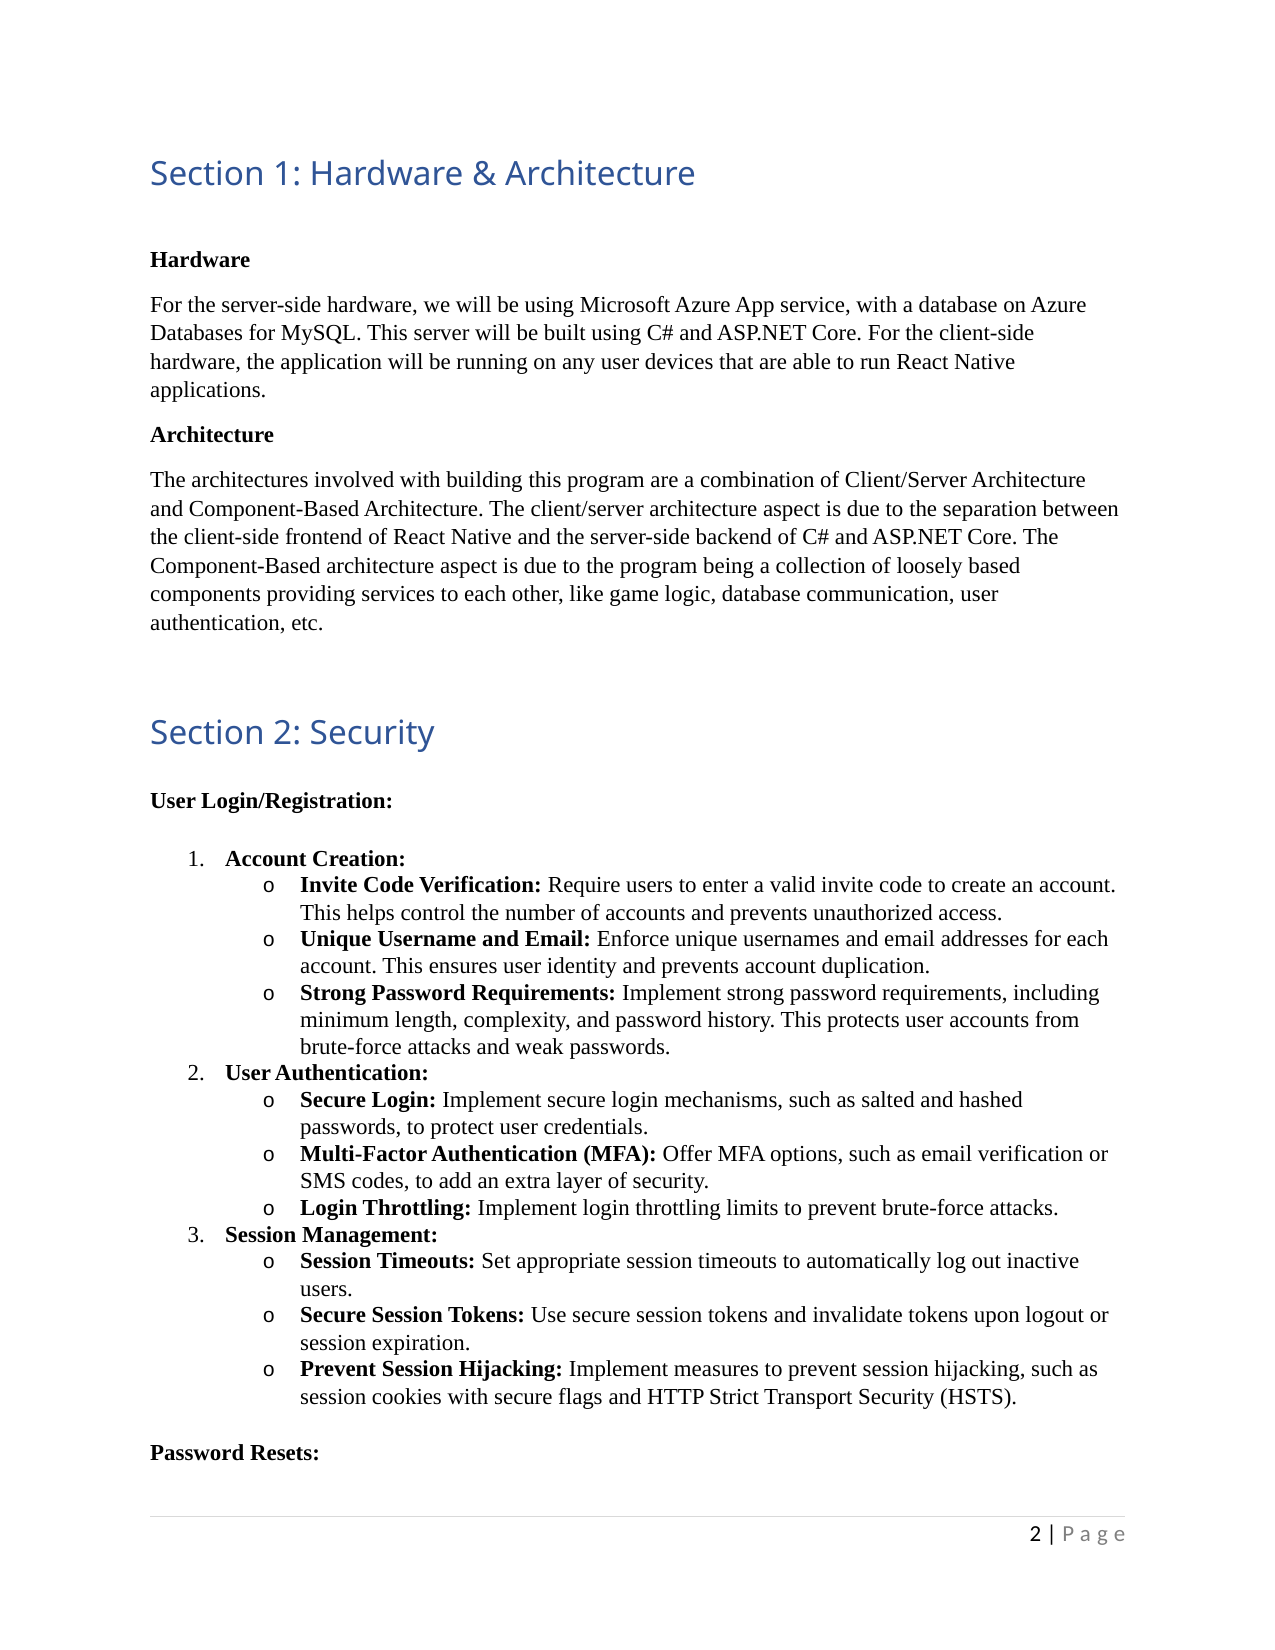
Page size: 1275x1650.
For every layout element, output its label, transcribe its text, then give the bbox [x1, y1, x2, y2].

list Login Throttling: Implement login throttling limits to prevent brute-force attacks. [262, 1193, 1125, 1221]
list Account Creation: [187, 845, 1125, 871]
list Secure Login: Implement secure login mechanisms, such as salted and hashed passwords, to protect user credentials. [262, 1086, 1125, 1139]
text Password Resets: [150, 1438, 1125, 1465]
list Unique Username and Email: Enforce unique usernames and email addresses for each account. This ensures user identity and prevents account duplication. [262, 925, 1125, 979]
list Prevent Session Hijacking: Implement measures to prevent session hijacking, such as session cookies with secure flags and HTTP Strict Transport Security (HSTS). [262, 1355, 1125, 1409]
list Strong Password Requirements: Implement strong password requirements, including minimum length, complexity, and password history. This protects user accounts from brute-force attacks and weak passwords. [262, 979, 1125, 1059]
list User Authentication: [187, 1059, 1125, 1086]
list Multi-Factor Authentication (MFA): Offer MFA options, such as email verification or SMS codes, to add an extra layer of security. [262, 1139, 1125, 1193]
list Session Timeouts: Set appropriate session timeouts to automatically log out inactive users. [262, 1247, 1125, 1301]
text User Login/Registration: [150, 787, 1125, 813]
text For the server-side hardware, we will be using Microsoft Azure App service, with a database on Azure Databases for MySQL. This server will be built using C# and ASP.NET Core. For the client-side hardware, the application will be running on any user devices that are able to run React Native applications. [150, 291, 1125, 403]
list Secure Session Tokens: Use secure session tokens and invalidate tokens upon logout or session expiration. [262, 1301, 1125, 1355]
list Session Management: [187, 1221, 1125, 1247]
text Hardware [150, 246, 1125, 272]
subtitle Section 1: Hardware & Architecture [150, 150, 1125, 195]
subtitle Section 2: Security [150, 709, 1125, 754]
list Invite Code Verification: Require users to enter a valid invite code to create an account. This helps control the number of accounts and prevents unauthorized access. [262, 871, 1125, 925]
text Architecture [150, 421, 1125, 448]
text The architectures involved with building this program are a combination of Client/Server Architecture and Component-Based Architecture. The client/server architecture aspect is due to the separation between the client-side frontend of React Native and the server-side backend of C# and ASP.NET Core. The Component-Based architecture aspect is due to the program being a collection of loosely based components providing services to each other, like game logic, database communication, user authentication, etc. [150, 466, 1125, 635]
